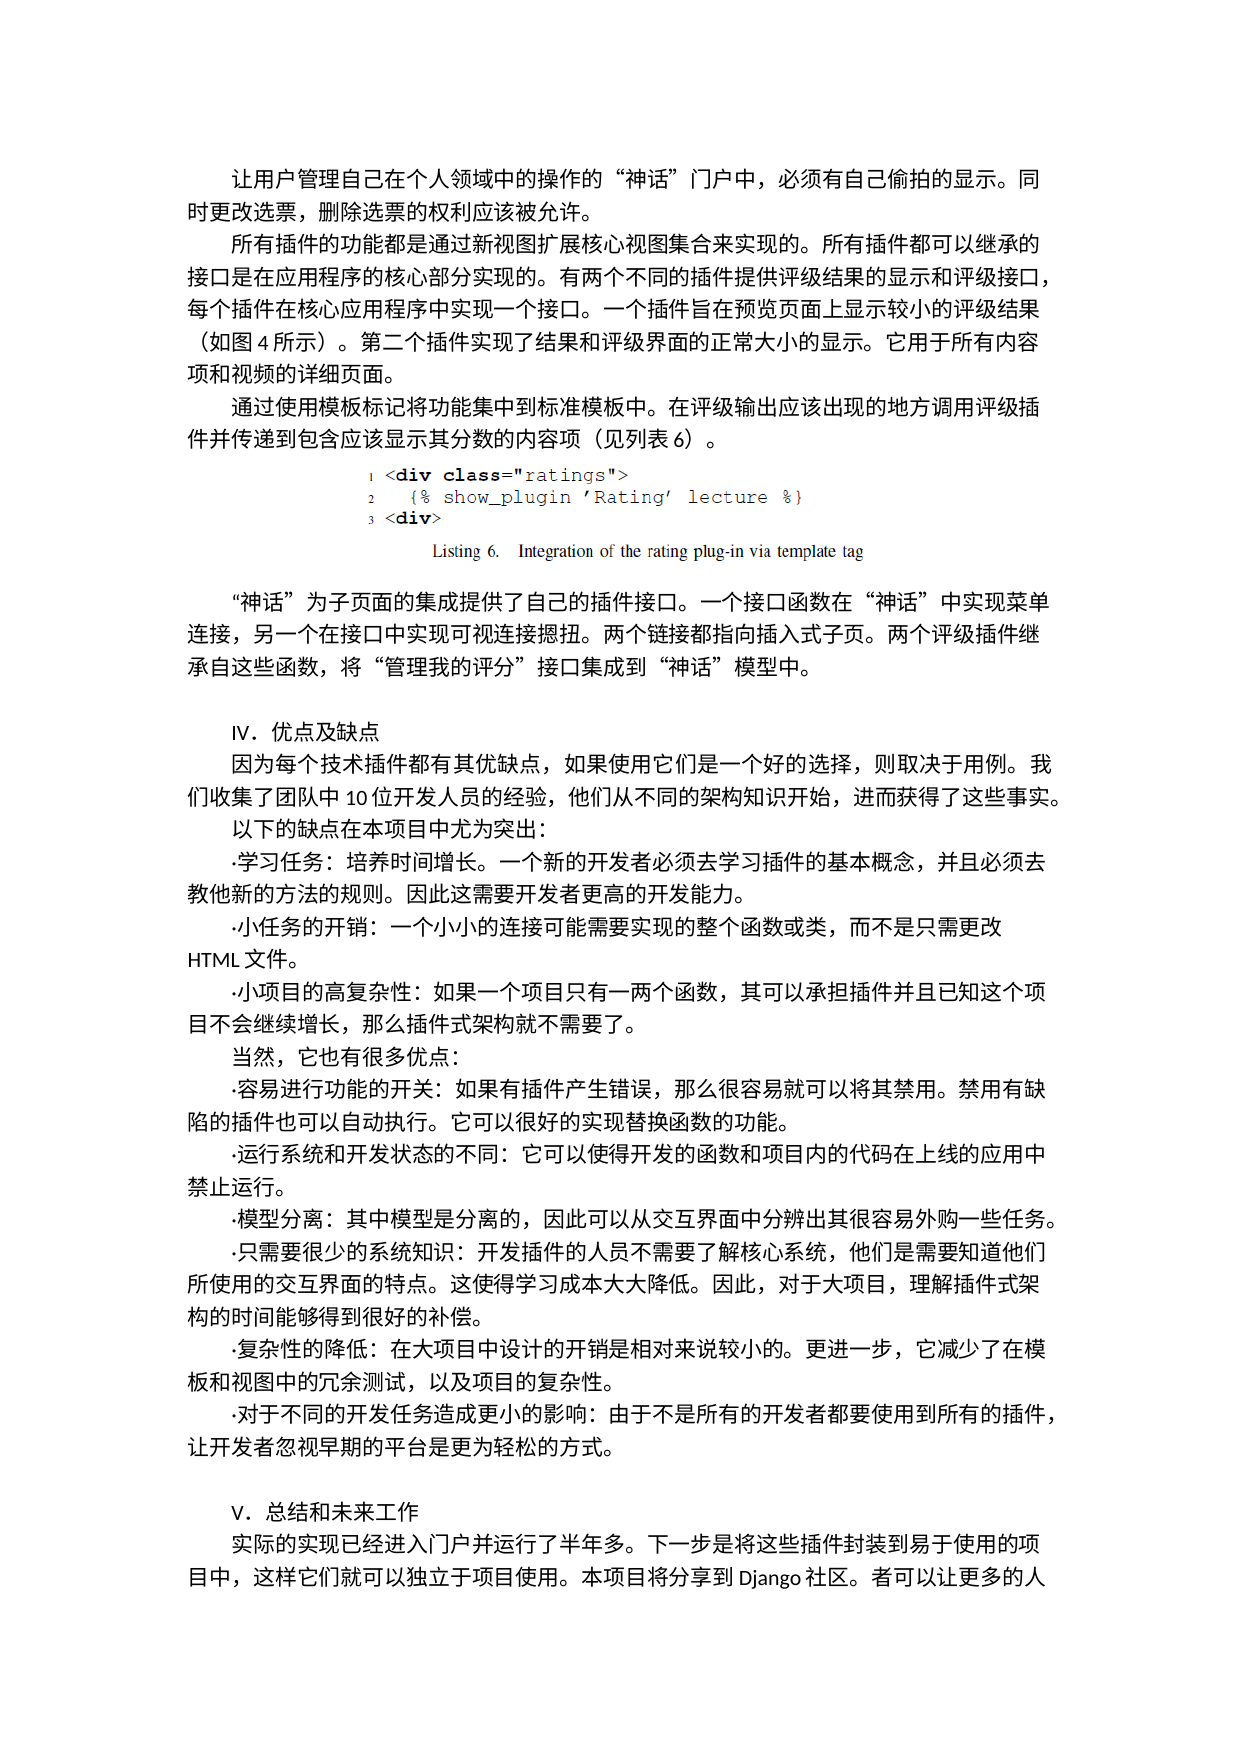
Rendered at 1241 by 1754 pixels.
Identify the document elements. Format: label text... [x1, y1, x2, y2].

text ·容易进行功能的开关：如果有插件产生错误，那么很容易就可以将其禁用。禁用有缺陷的插件也可以自动执行。它可以很好的实现替换函数的功能。 [187, 1072, 1053, 1137]
text ·运行系统和开发状态的不同：它可以使得开发的函数和项目内的代码在上线的应用中禁止运行。 [187, 1137, 1053, 1202]
text ·只需要很少的系统知识：开发插件的人员不需要了解核心系统，他们是需要知道他们所使用的交互界面的特点。这使得学习成本大大降低。因此，对于大项目，理解插件式架构的时间能够得到很好的补偿。 [187, 1234, 1053, 1332]
text ·复杂性的降低：在大项目中设计的开销是相对来说较小的。更进一步，它减少了在模板和视图中的冗余测试，以及项目的复杂性。 [187, 1332, 1053, 1397]
picture [358, 463, 880, 564]
text ·小项目的高复杂性：如果一个项目只有一两个函数，其可以承担插件并且已知这个项目不会继续增长，那么插件式架构就不需要了。 [187, 974, 1053, 1039]
text 通过使用模板标记将功能集中到标准模板中。在评级输出应该出现的地方调用评级插件并传递到包含应该显示其分数的内容项（见列表6）。 [187, 389, 1053, 454]
text IV．优点及缺点 [187, 714, 1053, 747]
text “神话”为子页面的集成提供了自己的插件接口。一个接口函数在“神话”中实现菜单连接，另一个在接口中实现可视连接摁扭。两个链接都指向插入式子页。两个评级插件继承自这些函数，将“管理我的评分”接口集成到“神话”模型中。 [187, 584, 1053, 682]
text ·对于不同的开发任务造成更小的影响：由于不是所有的开发者都要使用到所有的插件，让开发者忽视早期的平台是更为轻松的方式。 [187, 1397, 1053, 1462]
text 以下的缺点在本项目中尤为突出： [187, 812, 1053, 844]
text ·学习任务：培养时间增长。一个新的开发者必须去学习插件的基本概念，并且必须去教他新的方法的规则。因此这需要开发者更高的开发能力。 [187, 844, 1053, 909]
text V．总结和未来工作 [187, 1494, 1053, 1527]
text 让用户管理自己在个人领域中的操作的“神话”门户中，必须有自己偷拍的显示。同时更改选票，删除选票的权利应该被允许。 [187, 162, 1053, 227]
text 当然，它也有很多优点： [187, 1039, 1053, 1072]
text 因为每个技术插件都有其优缺点，如果使用它们是一个好的选择，则取决于用例。我们收集了团队中10位开发人员的经验，他们从不同的架构知识开始，进而获得了这些事实。 [187, 747, 1053, 812]
text 实际的实现已经进入门户并运行了半年多。下一步是将这些插件封装到易于使用的项目中，这样它们就可以独立于项目使用。本项目将分享到Django社区。者可以让更多的人得到插件架构的经验。这些经验会被收集，并由此检查这些方法是否也能适用于其他项目。同样，我们研究团队中的一个项目团队也在等待自己测试架构的结果 [187, 1527, 1053, 1592]
text ·模型分离：其中模型是分离的，因此可以从交互界面中分辨出其很容易外购一些任务。 [187, 1202, 1053, 1234]
text ·小任务的开销：一个小小的连接可能需要实现的整个函数或类，而不是只需更改HTML文件。 [187, 909, 1053, 974]
text 所有插件的功能都是通过新视图扩展核心视图集合来实现的。所有插件都可以继承的接口是在应用程序的核心部分实现的。有两个不同的插件提供评级结果的显示和评级接口，每个插件在核心应用程序中实现一个接口。一个插件旨在预览页面上显示较小的评级结果（如图4所示）。第二个插件实现了结果和评级界面的正常大小的显示。它用于所有内容项和视频的详细页面。 [187, 227, 1053, 389]
